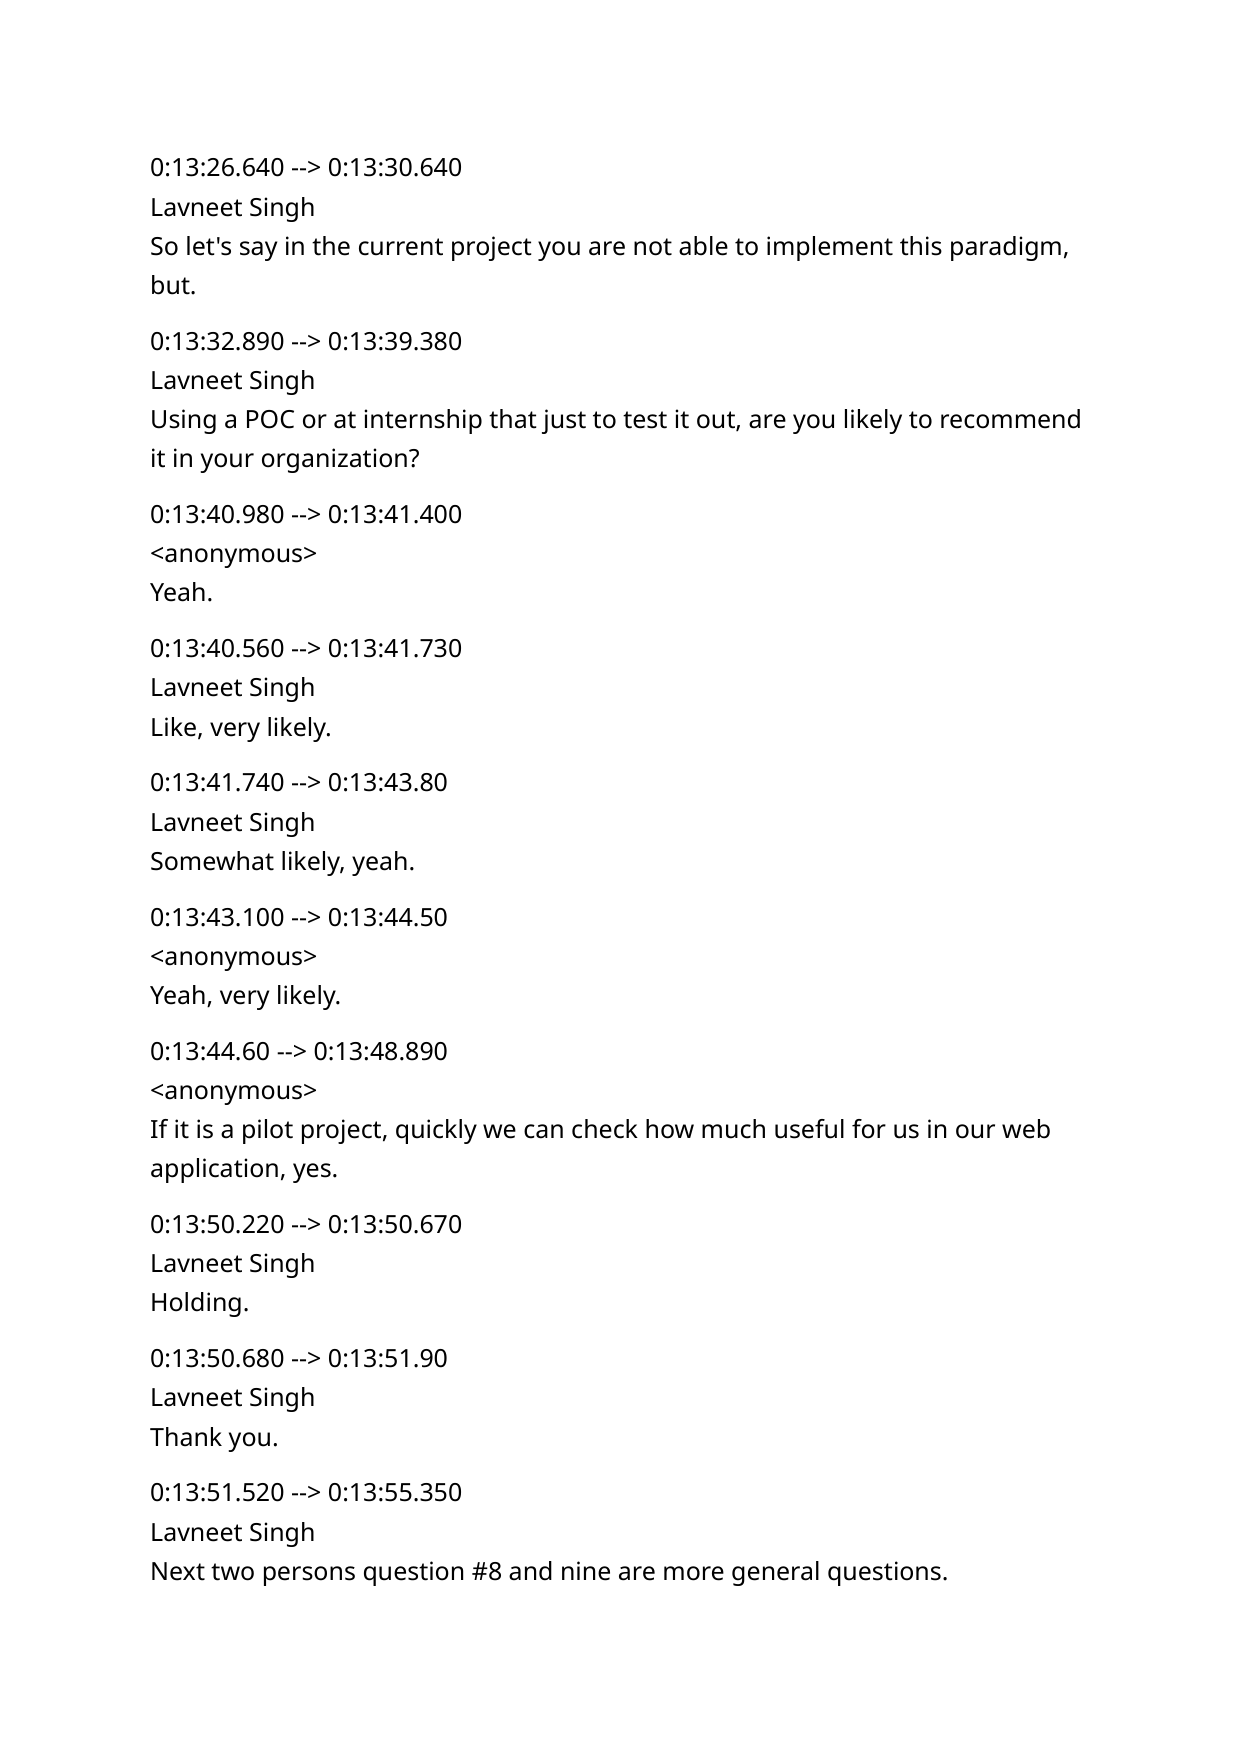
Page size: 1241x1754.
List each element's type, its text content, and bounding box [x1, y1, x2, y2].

text 0:13:41.740 --> 0:13:43.80 Lavneet Singh Somewhat likely, yeah. [150, 765, 1090, 877]
text 0:13:51.520 --> 0:13:55.350 Lavneet Singh Next two persons question #8 and nine are more general questions. [150, 1475, 1090, 1587]
text 0:13:44.60 --> 0:13:48.890 <anonymous> If it is a pilot project, quickly we can check how much useful for us in our web application, yes. [150, 1033, 1090, 1185]
text 0:13:43.100 --> 0:13:44.50 <anonymous> Yeah, very likely. [150, 899, 1090, 1012]
text 0:13:50.680 --> 0:13:51.90 Lavneet Singh Thank you. [150, 1341, 1090, 1453]
text 0:13:26.640 --> 0:13:30.640 Lavneet Singh So let's say in the current project you are not able to implement this paradigm, but. [150, 150, 1090, 302]
text 0:13:32.890 --> 0:13:39.380 Lavneet Singh Using a POC or at internship that just to test it out, are you likely to recommend it in your organization? [150, 323, 1090, 475]
text 0:13:40.560 --> 0:13:41.730 Lavneet Singh Like, very likely. [150, 631, 1090, 743]
text 0:13:40.980 --> 0:13:41.400 <anonymous> Yeah. [150, 497, 1090, 609]
text 0:13:50.220 --> 0:13:50.670 Lavneet Singh Holding. [150, 1207, 1090, 1319]
